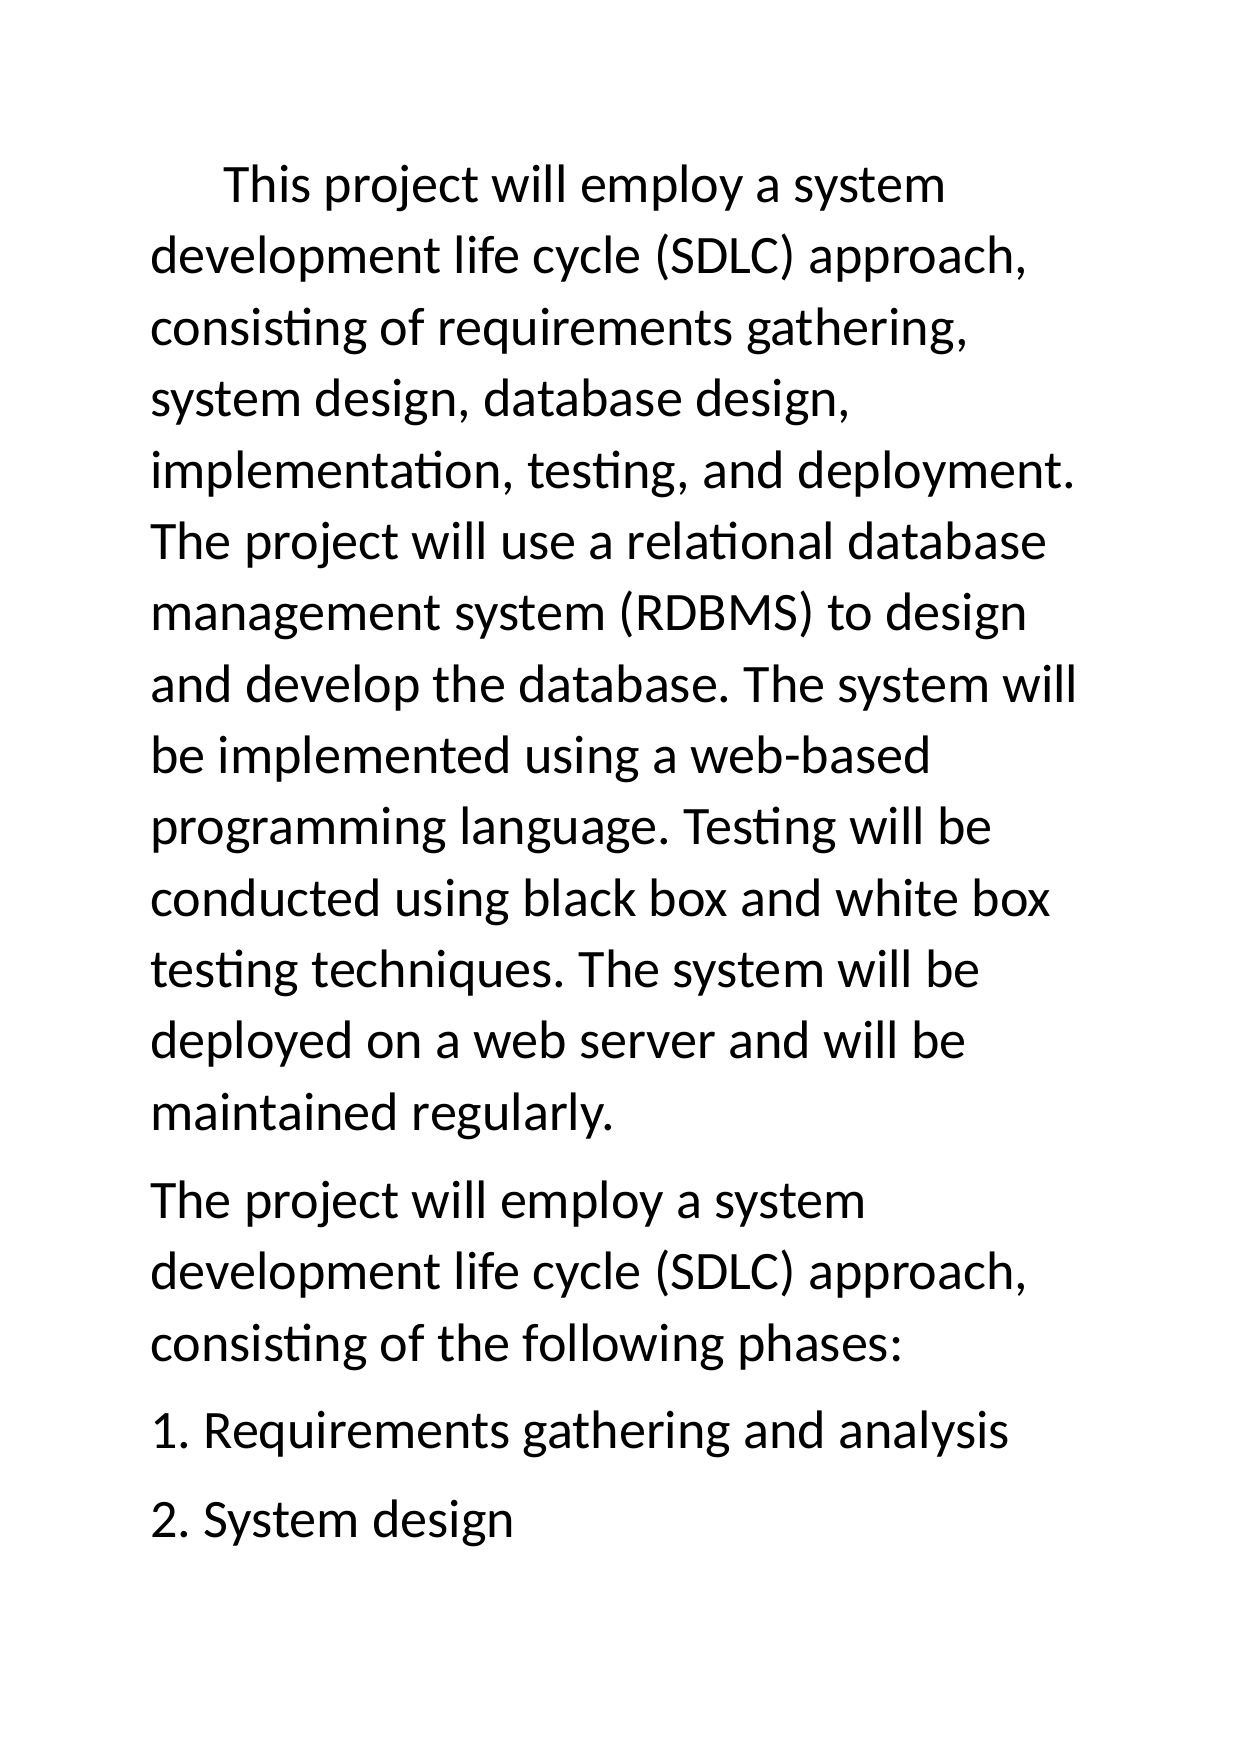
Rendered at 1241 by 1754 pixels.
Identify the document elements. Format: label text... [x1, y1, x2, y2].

text The project will employ a system development life cycle (SDLC) approach, consisting of the following phases: [150, 1166, 1090, 1374]
text 2. System design [150, 1484, 1090, 1551]
text This project will employ a system development life cycle (SDLC) approach, consisting of requirements gathering, system design, database design, implementation, testing, and deployment. The project will use a relational database management system (RDBMS) to design and develop the database. The system will be implemented using a web-based programming language. Testing will be conducted using black box and white box testing techniques. The system will be deployed on a web server and will be maintained regularly. [150, 150, 1090, 1144]
text 1. Requirements gathering and analysis [150, 1396, 1090, 1462]
